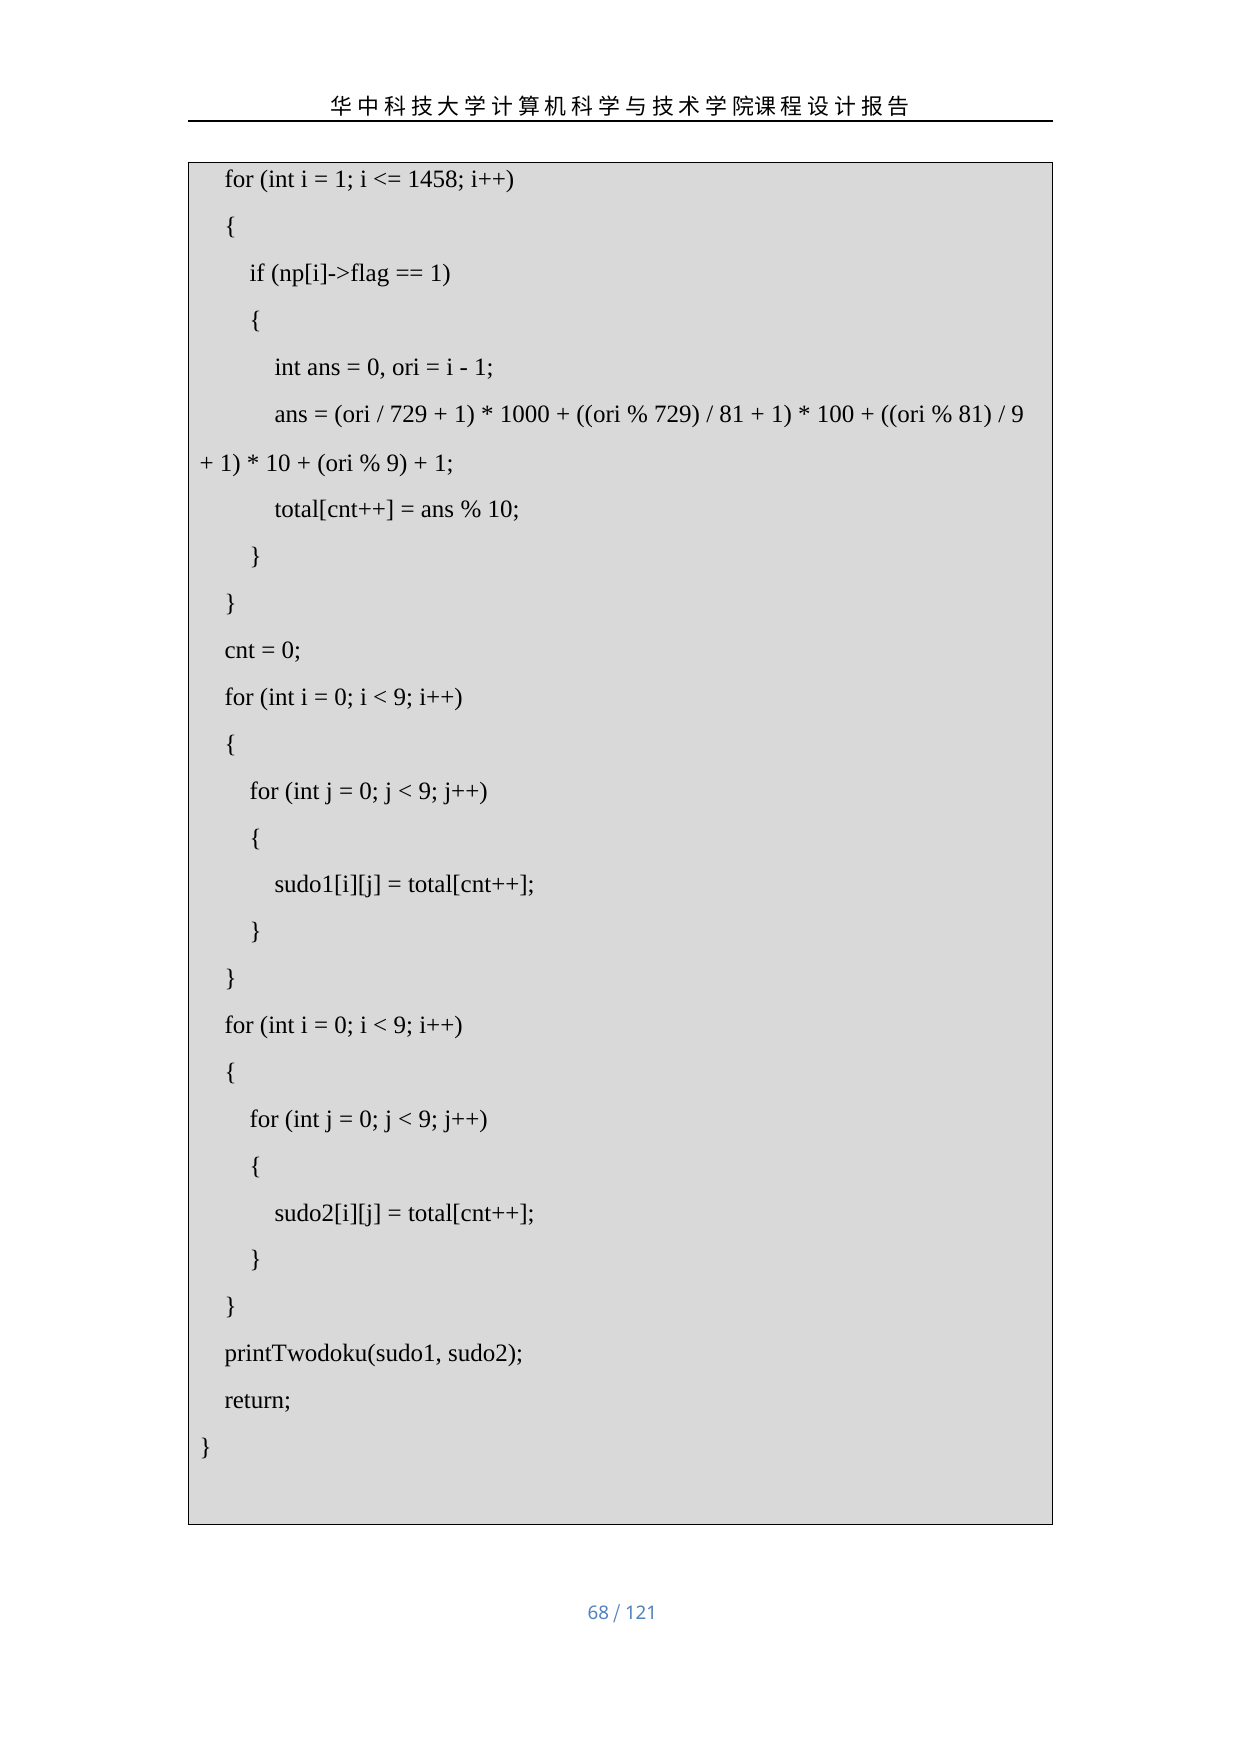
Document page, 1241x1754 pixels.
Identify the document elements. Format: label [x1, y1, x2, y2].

table_header [189, 163, 1052, 1524]
